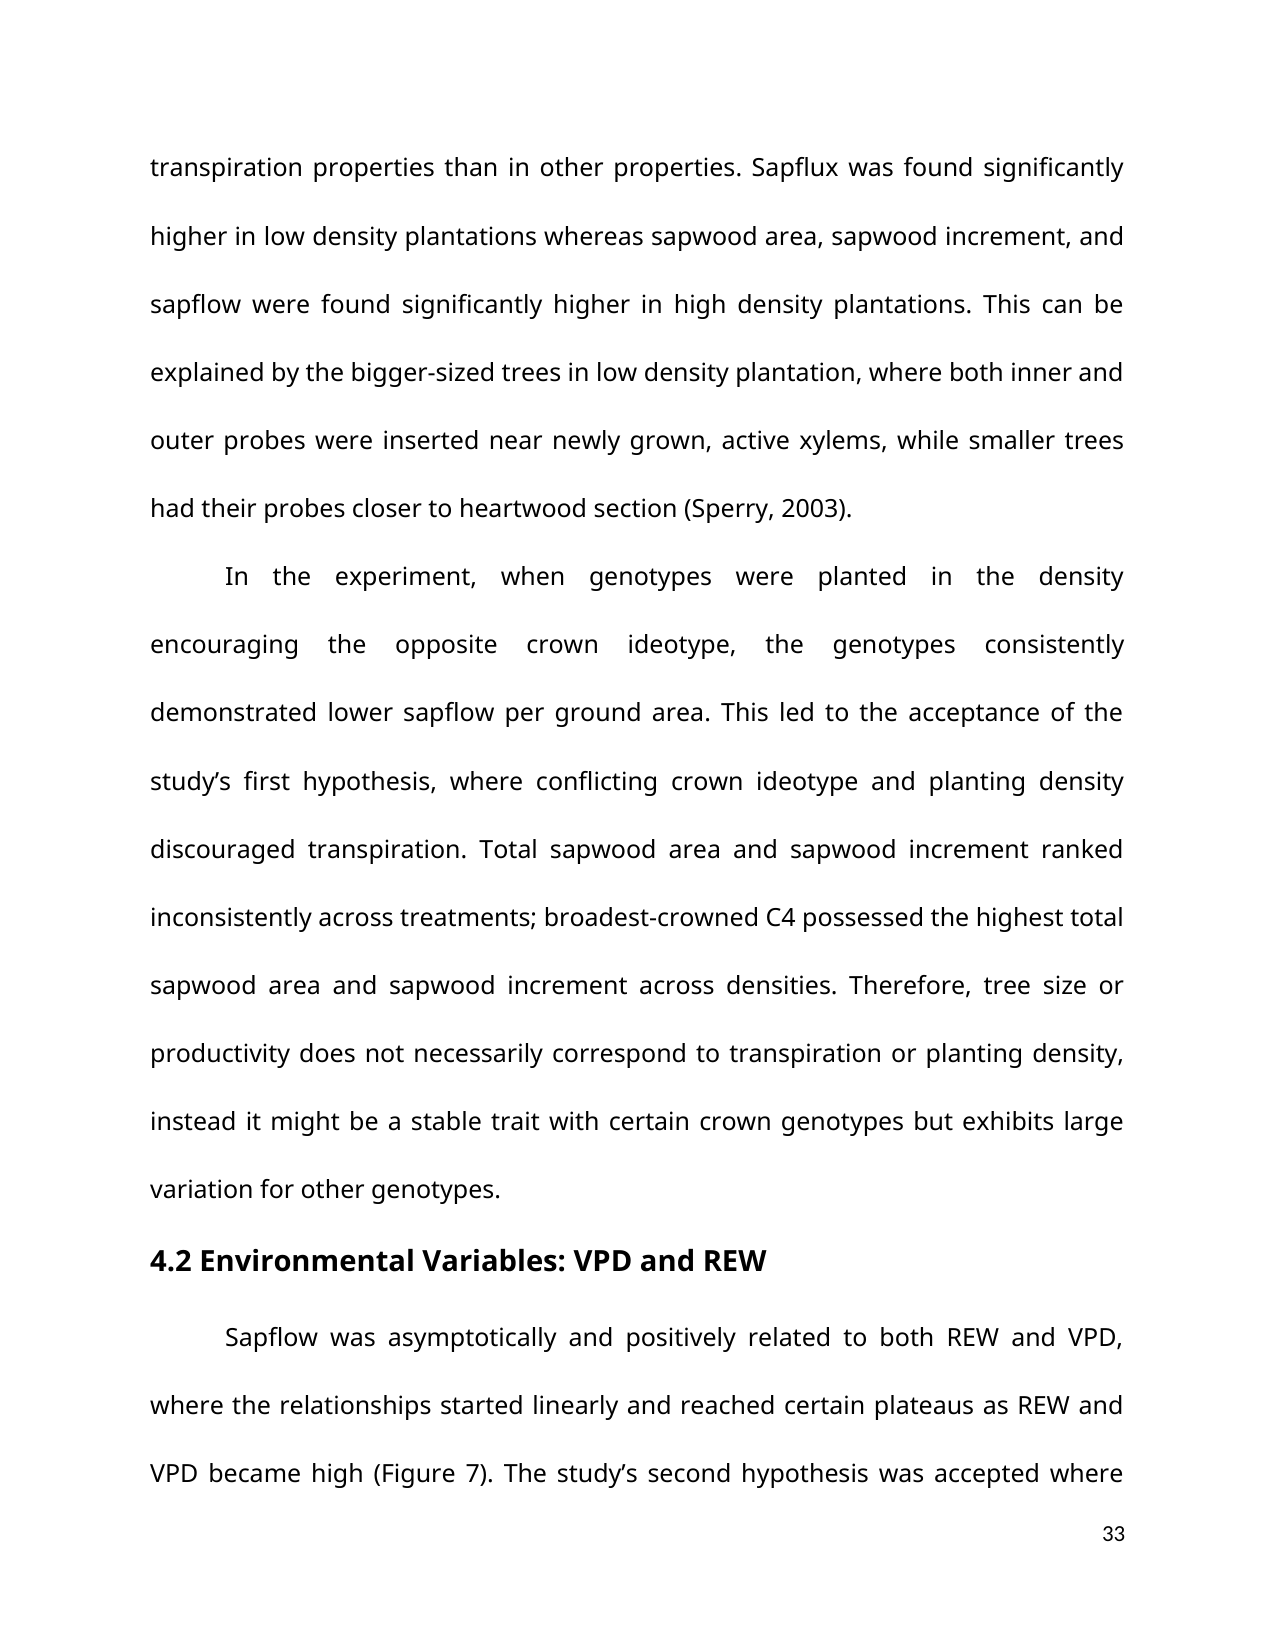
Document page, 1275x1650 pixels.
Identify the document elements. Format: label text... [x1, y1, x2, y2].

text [150, 150, 1125, 525]
text In the experiment, when genotypes were planted in the density encouraging the opposite crown ideotype, the genotypes consistently demonstrated lower sapflow per ground area. This led to the acceptance of the study’s first hypothesis, where conflicting crown ideotype and planting density discouraged transpiration. Total sapwood area and sapwood increment ranked inconsistently across treatments; broadest-crowned C4 possessed the highest total sapwood area and sapwood increment across densities. Therefore, tree size or productivity does not necessarily correspond to transpiration or planting density, instead it might be a stable trait with certain crown genotypes but exhibits large variation for other genotypes. [150, 559, 1125, 1206]
text 4.2 Environmental Variables: VPD and REW [150, 1240, 1125, 1280]
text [150, 1319, 1125, 1490]
